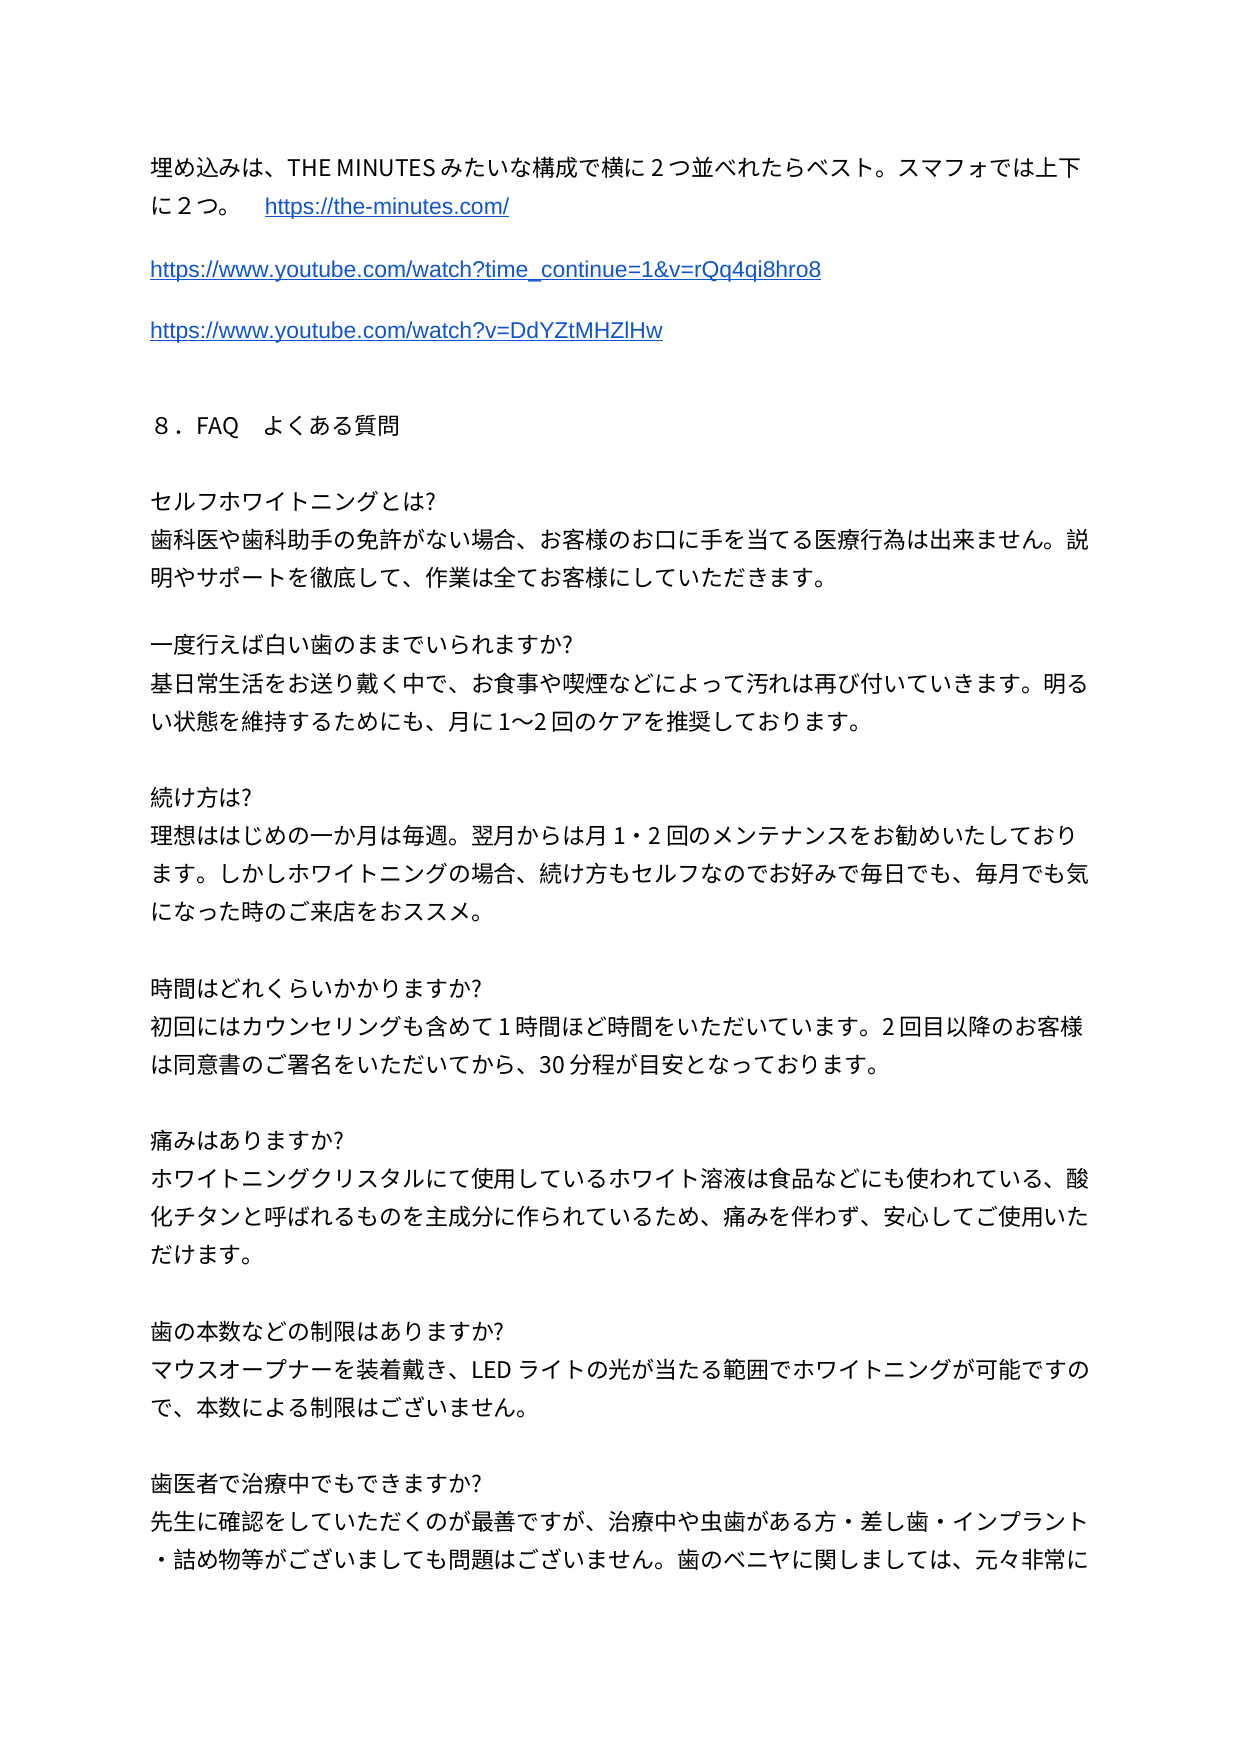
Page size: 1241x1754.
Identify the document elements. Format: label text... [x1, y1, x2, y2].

text セルフホワイトニングとは? 歯科医や歯科助手の免許がない場合、お客様のお口に手を当てる医療行為は出来ません。説明やサポートを徹底して、作業は全てお客様にしていただきます。 [150, 446, 1090, 623]
text https://www.youtube.com/watch?time_continue=1&v=rQq4qi8hro8 [150, 256, 1090, 283]
text 埋め込みは、THE MINUTESみたいな構成で横に2つ並べれたらベスト。スマフォでは上下に２つ。 https://the-minutes.com/ [150, 150, 1090, 221]
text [150, 627, 1090, 1576]
text ８．FAQ よくある質問 [150, 407, 1090, 441]
text https://www.youtube.com/watch?v=DdYZtMHZlHw [150, 317, 1090, 343]
